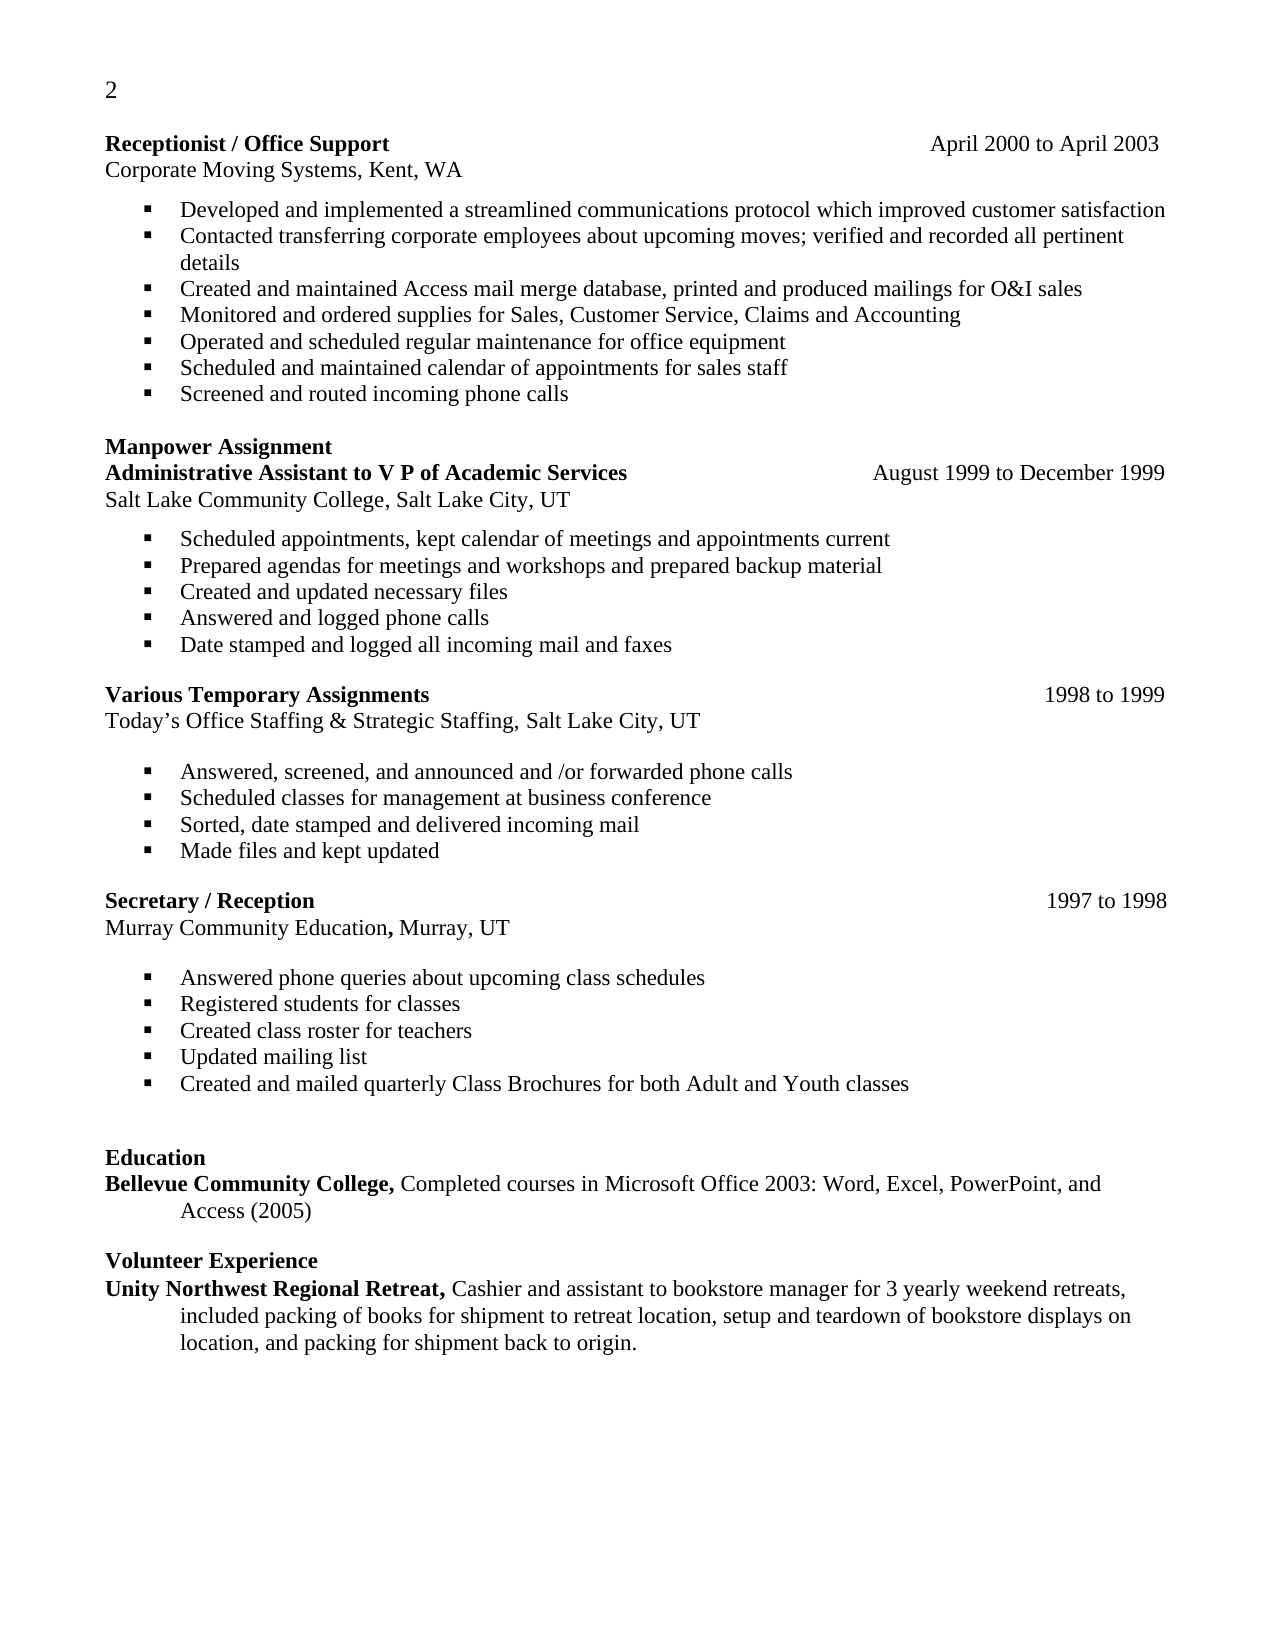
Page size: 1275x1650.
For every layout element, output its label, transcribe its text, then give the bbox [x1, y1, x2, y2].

list Registered students for classes [142, 991, 1170, 1017]
text Community Education, [105, 914, 1170, 940]
list Created class roster for teachers [142, 1017, 1170, 1043]
text Today’s Office Staffing & Strategic Staffing, [105, 707, 1170, 734]
list Scheduled and maintained calendar of appointments for sales staff [142, 354, 1170, 380]
list Created and mailed quarterly Class Brochures for both Adult and Youth classes [142, 1069, 1170, 1096]
list Made files and kept updated [142, 837, 1170, 863]
text , [105, 486, 1170, 512]
subtitle Corporate Moving Systems, [105, 156, 1170, 183]
list Monitored and ordered supplies for Sales, Customer Service, Claims and Accounting [142, 301, 1170, 328]
text , Completed courses in Microsoft Office 2003: Word, Excel, PowerPoint, and Access (2005) [105, 1170, 1170, 1223]
text Education [105, 1144, 1170, 1170]
list Created and maintained Access mail merge database, printed and produced mailings for O&I sales [142, 275, 1170, 301]
text Unity Northwest Regional Retreat, Cashier and assistant to bookstore manager for 3 yearly weekend retreats, included packing of books for shipment to retreat location, setup and teardown of bookstore displays on location, and packing for shipment back to origin. [105, 1273, 1170, 1355]
text Various Temporary Assignments 1998 to 1999 [105, 681, 1170, 707]
list Updated mailing list [142, 1043, 1170, 1069]
list Scheduled classes for management at business conference [142, 784, 1170, 811]
text Receptionist / Office Support April 2000 to April 2003 [105, 130, 1170, 156]
list Prepared agendas for meetings and workshops and prepared backup material [142, 552, 1170, 578]
list Answered phone queries about upcoming class schedules [142, 964, 1170, 991]
list Contacted transferring corporate employees about upcoming moves; verified and recorded all pertinent details [142, 222, 1170, 275]
list Operated and scheduled regular maintenance for office equipment [142, 328, 1170, 354]
text Secretary / Reception 1997 to 1998 [105, 887, 1170, 914]
text Manpower Assignment [105, 433, 1170, 459]
text Volunteer Experience [105, 1247, 1170, 1273]
list Created and updated necessary files [142, 578, 1170, 604]
list Date stamped and logged all incoming mail and faxes [142, 631, 1170, 657]
list Screened and routed incoming phone calls [142, 380, 1170, 407]
list Sorted, date stamped and delivered incoming mail [142, 811, 1170, 837]
list Developed and implemented a streamlined communications protocol which improved customer satisfaction [142, 196, 1170, 222]
list Answered and logged phone calls [142, 604, 1170, 631]
text Administrative Assistant to V P of Academic Services August 1999 to December 1999 [105, 459, 1170, 486]
list Scheduled appointments, kept calendar of meetings and appointments current [142, 525, 1170, 552]
list Answered, screened, and announced and /or forwarded phone calls [142, 758, 1170, 784]
